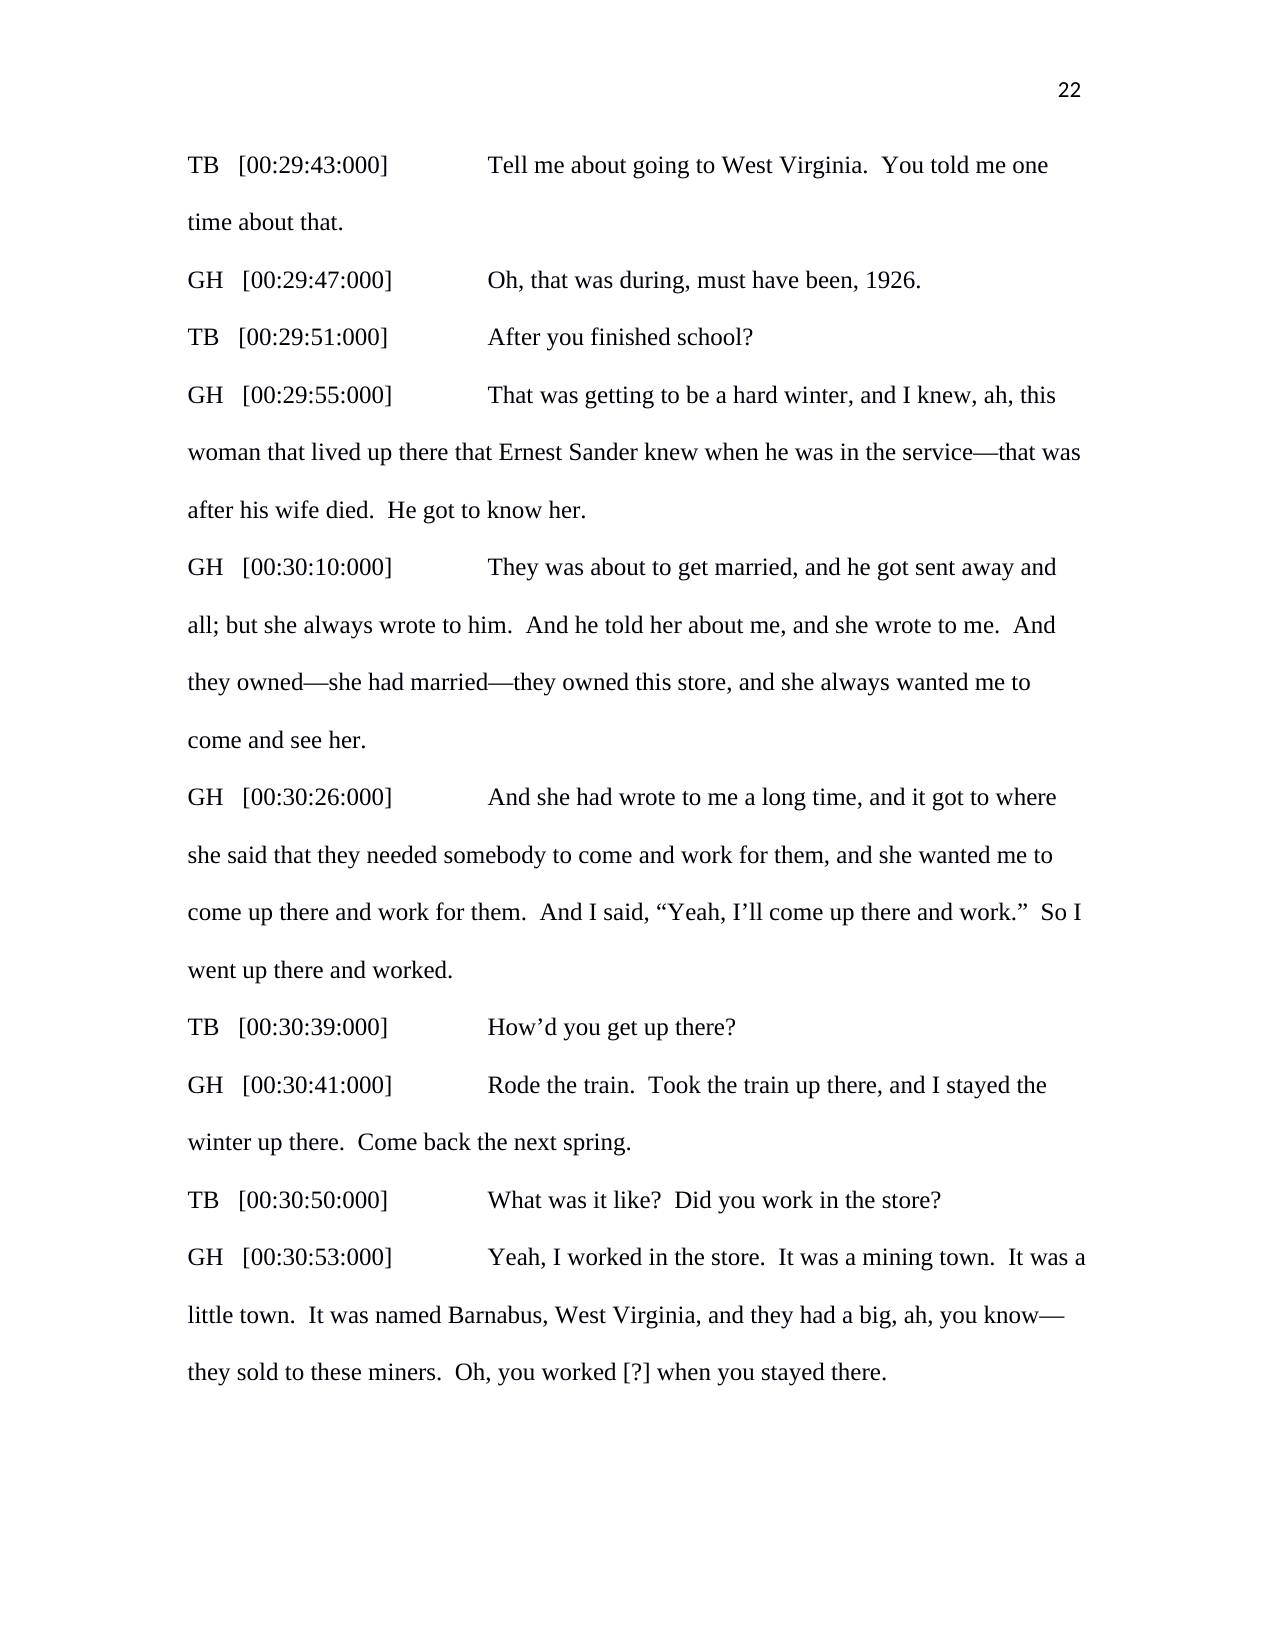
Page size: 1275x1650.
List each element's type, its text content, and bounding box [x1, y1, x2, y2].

text GH [00:30:26:000] And she had wrote to me a long time, and it got to where she said that they needed somebody to come and work for them, and she wanted me to come up there and work for them. And I said, “Yeah, I’ll come up there and work.” So I went up there and worked. [187, 782, 1087, 984]
text GH [00:30:10:000] They was about to get married, and he got sent away and all; but she always wrote to him. And he told her about me, and she wrote to me. And they owned—she had married—they owned this store, and she always wanted me to come and see her. [187, 552, 1087, 754]
text TB [00:30:39:000] How’d you get up there? [187, 1012, 1087, 1041]
text TB [00:29:43:000] Tell me about going to West Virginia. You told me one time about that. [187, 150, 1087, 236]
text GH [00:29:47:000] Oh, that was during, must have been, 1926. [187, 265, 1087, 294]
text GH [00:29:55:000] That was getting to be a hard winter, and I knew, ah, this woman that lived up there that Ernest Sander knew when he was in the service—that was after his wife died. He got to know her. [187, 380, 1087, 524]
text TB [00:29:51:000] After you finished school? [187, 322, 1087, 351]
text GH [00:30:53:000] Yeah, I worked in the store. It was a mining town. It was a little town. It was named Barnabus, West Virginia, and they had a big, ah, you know—they sold to these miners. Oh, you worked [?] when you stayed there. [187, 1242, 1087, 1386]
text TB [00:30:50:000] What was it like? Did you work in the store? [187, 1185, 1087, 1214]
text GH [00:30:41:000] Rode the train. Took the train up there, and I stayed the winter up there. Come back the next spring. [187, 1070, 1087, 1156]
